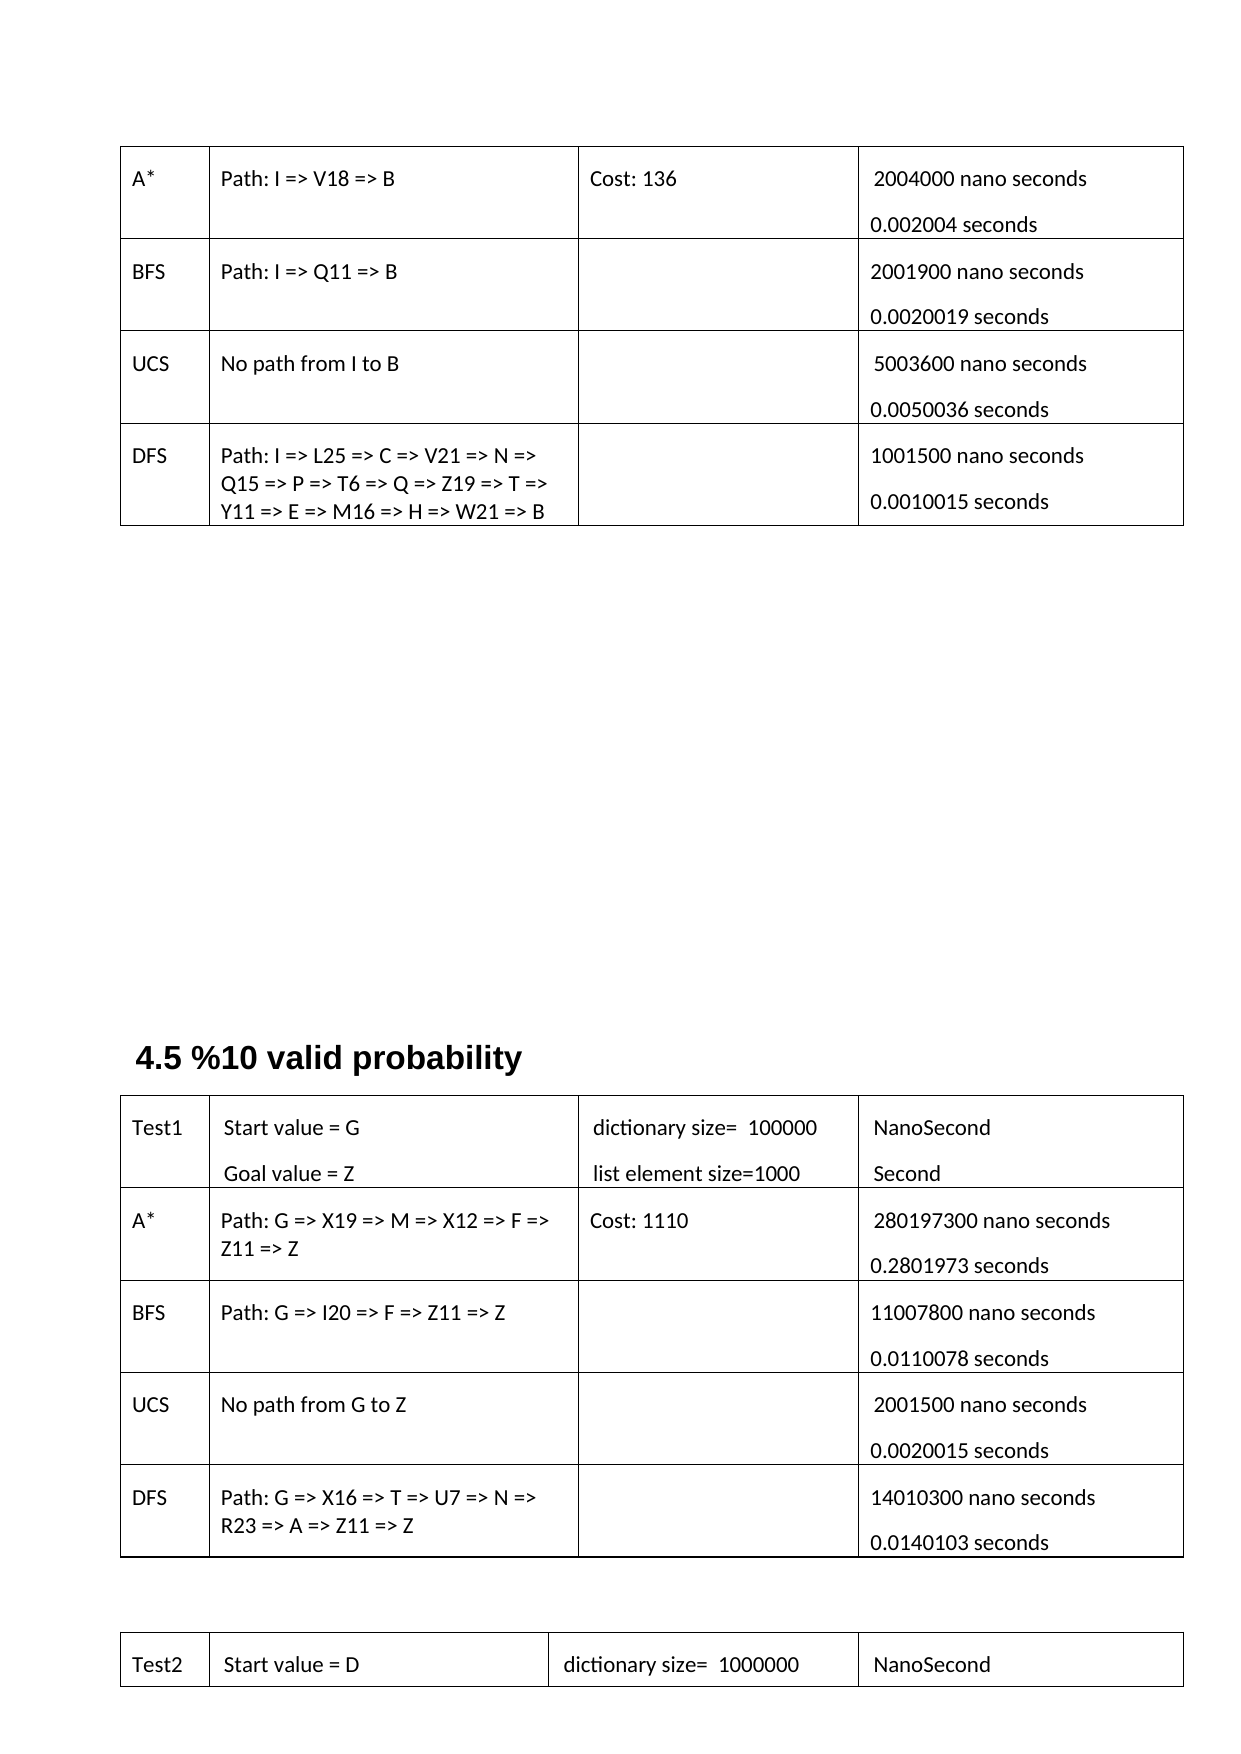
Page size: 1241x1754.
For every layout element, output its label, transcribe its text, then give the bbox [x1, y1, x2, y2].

table_cell No path from G to Z [210, 1373, 578, 1464]
table_header Test2 [121, 1633, 209, 1686]
table_cell UCS [121, 331, 209, 423]
table_cell Path: I => L25 => C => V21 => N => Q15 => P => T6 => Q => Z19 => T => Y11 => E => M16 => H => W21 => B [210, 424, 578, 525]
table_cell Cost: 136 [579, 147, 858, 238]
table_cell [579, 239, 858, 330]
table_cell 11007800 nano seconds 0.0110078 seconds [859, 1281, 1183, 1372]
table_cell Path: G => I20 => F => Z11 => Z [210, 1281, 578, 1372]
table_cell Cost: 1110 [579, 1188, 858, 1279]
table_cell 14010300 nano seconds 0.0140103 seconds [859, 1465, 1183, 1556]
table_cell 2001500 nano seconds 0.0020015 seconds [859, 1373, 1183, 1464]
table_header NanoSecond Second [859, 1633, 1183, 1686]
table_cell [579, 1465, 858, 1556]
table_cell A* [121, 147, 209, 238]
table_cell BFS [121, 1281, 209, 1372]
table_cell BFS [121, 239, 209, 330]
table_cell [579, 1373, 858, 1464]
table_cell 2004000 nano seconds 0.002004 seconds [859, 147, 1183, 238]
table_header Start value = G Goal value = Z [210, 1096, 578, 1187]
table_cell No path from I to B [210, 331, 578, 423]
table_cell 1001500 nano seconds 0.0010015 seconds [859, 424, 1183, 525]
table_cell UCS [121, 1373, 209, 1464]
table_cell Path: I => Q11 => B [210, 239, 578, 330]
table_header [210, 1633, 548, 1686]
table_cell [579, 424, 858, 525]
table_header Test1 [121, 1096, 209, 1187]
table_cell 280197300 nano seconds 0.2801973 seconds [859, 1188, 1183, 1279]
table_header NanoSecond Second [859, 1096, 1183, 1187]
table_cell [579, 331, 858, 423]
table_cell Path: G => X16 => T => U7 => N => R23 => A => Z11 => Z [210, 1465, 578, 1556]
table_cell DFS [121, 1465, 209, 1556]
table_cell Path: G => X19 => M => X12 => F => Z11 => Z [210, 1188, 578, 1279]
table_cell 2001900 nano seconds 0.0020019 seconds [859, 239, 1183, 330]
table_cell 5003600 nano seconds 0.0050036 seconds [859, 331, 1183, 423]
subtitle 4.5 %10 valid probability [135, 1038, 1098, 1077]
table_header dictionary size= 100000 list element size=1000 [579, 1096, 858, 1187]
table_cell [579, 1281, 858, 1372]
table_cell A* [121, 1188, 209, 1279]
table_cell DFS [121, 424, 209, 525]
table_cell Path: I => V18 => B [210, 147, 578, 238]
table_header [549, 1633, 858, 1686]
